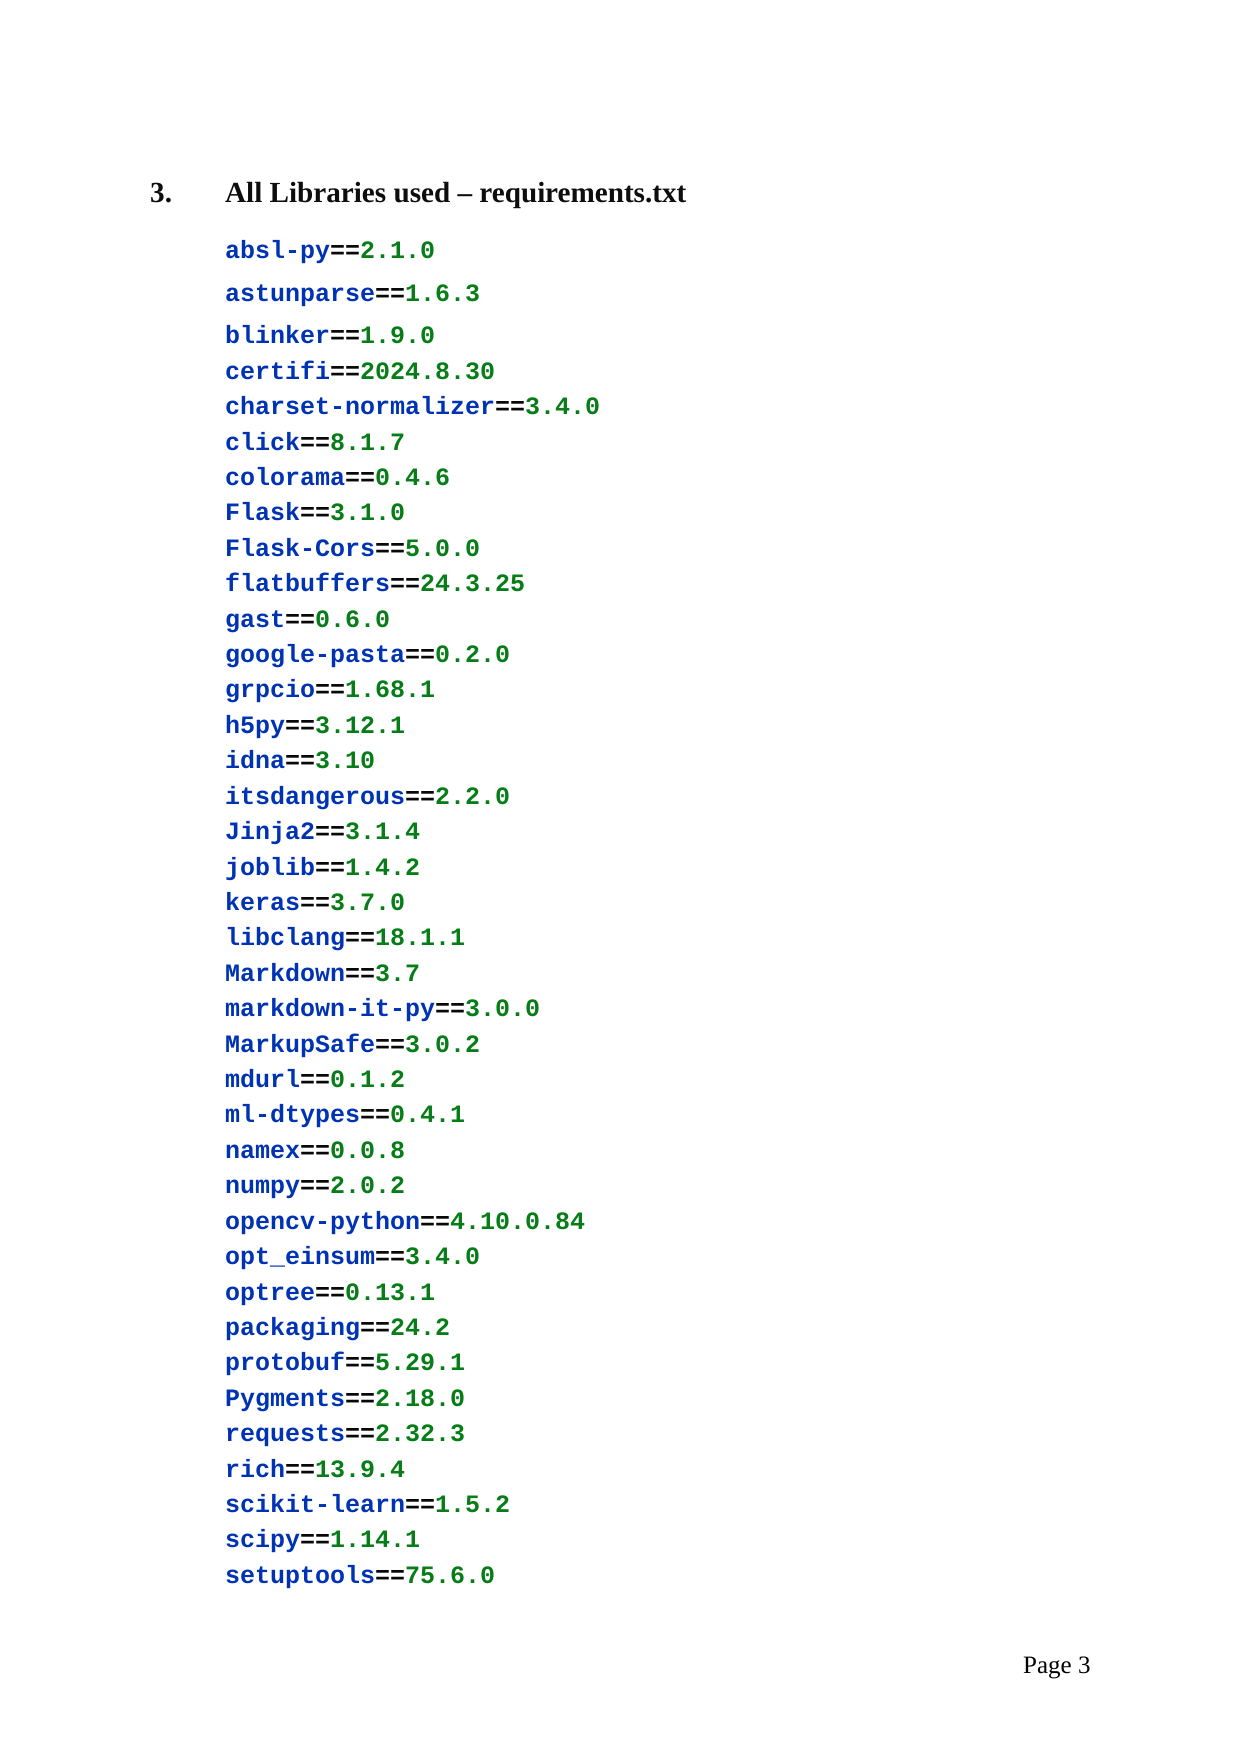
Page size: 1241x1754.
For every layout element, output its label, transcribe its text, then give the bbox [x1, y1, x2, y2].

text Flask==3.1.0 [225, 500, 1090, 528]
text gast==0.6.0 [225, 606, 1090, 634]
text scipy==1.14.1 [225, 1527, 1090, 1555]
text Flask-Cors==5.0.0 [225, 535, 1090, 564]
text Markdown==3.7 [225, 960, 1090, 989]
text itsdangerous==2.2.0 [225, 783, 1090, 812]
text ml-dtypes==0.4.1 [225, 1102, 1090, 1130]
text click==8.1.7 [225, 429, 1090, 457]
text rich==13.9.4 [225, 1456, 1090, 1484]
text grpcio==1.68.1 [225, 677, 1090, 705]
text flatbuffers==24.3.25 [225, 571, 1090, 599]
text setuptools==75.6.0 [225, 1562, 1090, 1591]
text mdurl==0.1.2 [225, 1067, 1090, 1095]
text protobuf==5.29.1 [225, 1350, 1090, 1378]
text namex==0.0.8 [225, 1137, 1090, 1166]
text keras==3.7.0 [225, 889, 1090, 918]
text h5py==3.12.1 [225, 712, 1090, 741]
text opt_einsum==3.4.0 [225, 1244, 1090, 1272]
text charset-normalizer==3.4.0 [225, 394, 1090, 422]
text Pygments==2.18.0 [225, 1385, 1090, 1414]
text joblib==1.4.2 [225, 854, 1090, 882]
text idna==3.10 [225, 748, 1090, 776]
text astunparse==1.6.3 [225, 280, 1090, 309]
text absl-py==2.1.0 [225, 238, 1090, 266]
text requests==2.32.3 [225, 1421, 1090, 1449]
text blinker==1.9.0 [225, 323, 1090, 351]
text Jinja2==3.1.4 [225, 819, 1090, 847]
text numpy==2.0.2 [225, 1173, 1090, 1201]
text colorama==0.4.6 [225, 464, 1090, 493]
text packaging==24.2 [225, 1314, 1090, 1343]
text google-pasta==0.2.0 [225, 642, 1090, 670]
text scikit-learn==1.5.2 [225, 1492, 1090, 1520]
text certifi==2024.8.30 [225, 358, 1090, 387]
text MarkupSafe==3.0.2 [225, 1031, 1090, 1059]
text markdown-it-py==3.0.0 [225, 996, 1090, 1024]
text opencv-python==4.10.0.84 [225, 1208, 1090, 1237]
text libclang==18.1.1 [225, 925, 1090, 953]
subtitle All Libraries used – requirements.txt [150, 175, 1090, 208]
text optree==0.13.1 [225, 1279, 1090, 1307]
